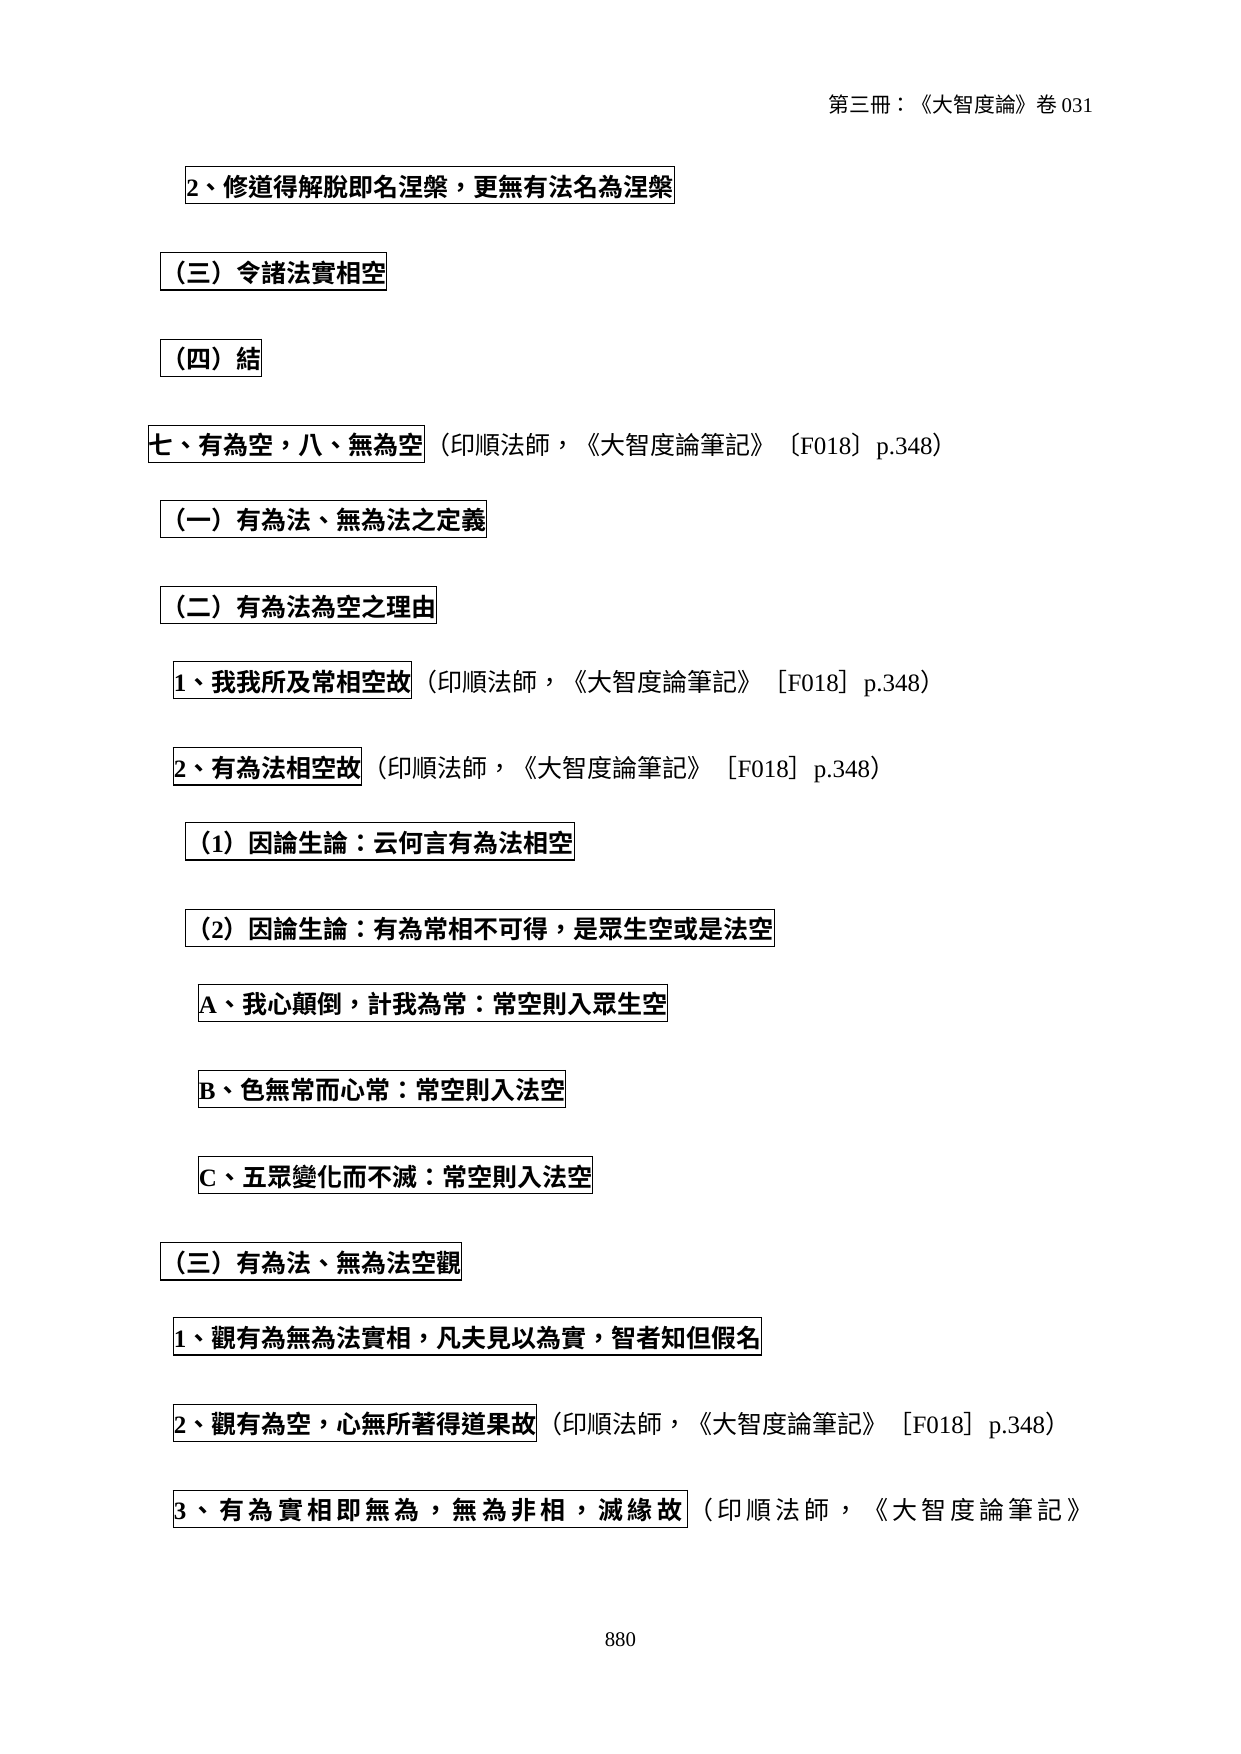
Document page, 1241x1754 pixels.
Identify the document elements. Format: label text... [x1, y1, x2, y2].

text （三）令諸法實相空 [160, 234, 1092, 309]
text B、色無常而心常：常空則入法空 [198, 1051, 1092, 1126]
text （三）有為法、無為法空觀 [160, 1224, 1092, 1299]
text 1、觀有為無為法實相，凡夫見以為實，智者知但假名 [173, 1299, 1092, 1374]
text 2、修道得解脫即名涅槃，更無有法名為涅槃 [185, 148, 1092, 223]
text 2、有為法相空故（印順法師，《大智度論筆記》［F018］p.348） [173, 729, 1092, 804]
text （四）結 [160, 320, 1092, 395]
text 1、我我所及常相空故（印順法師，《大智度論筆記》［F018］p.348） [173, 643, 1092, 718]
text （2）因論生論：有為常相不可得，是眾生空或是法空 [185, 890, 1092, 965]
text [173, 1471, 1092, 1546]
text 七、有為空，八、無為空（印順法師，《大智度論筆記》〔F018〕p.348） [148, 406, 1092, 481]
text 2、觀有為空，心無所著得道果故（印順法師，《大智度論筆記》［F018］p.348） [173, 1385, 1092, 1460]
text （一）有為法、無為法之定義 [160, 481, 1092, 556]
text （1）因論生論：云何言有為法相空 [185, 804, 1092, 879]
text C、五眾變化而不滅：常空則入法空 [198, 1138, 1092, 1213]
text A、我心顛倒，計我為常：常空則入眾生空 [198, 965, 1092, 1040]
text （二）有為法為空之理由 [160, 568, 1092, 643]
